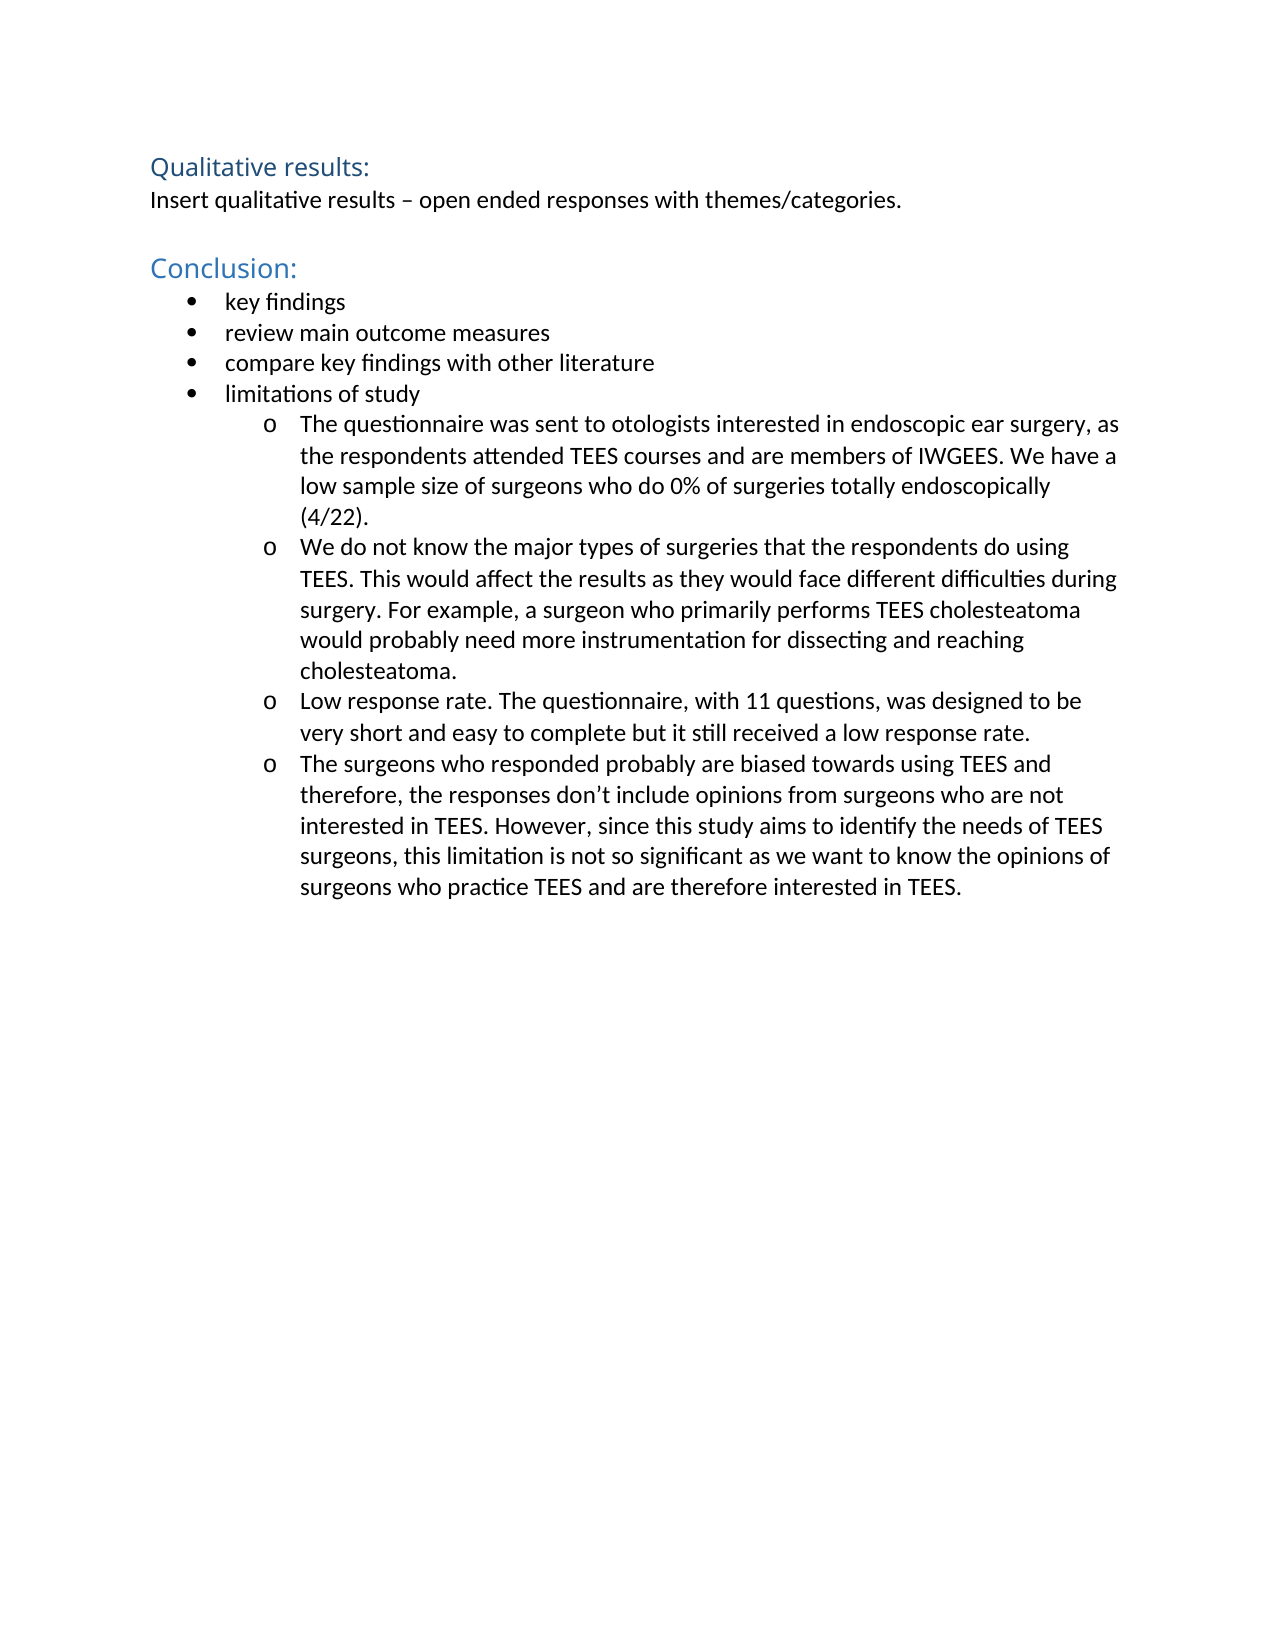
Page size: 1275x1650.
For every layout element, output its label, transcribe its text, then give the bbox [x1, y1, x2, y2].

list limitations of study [187, 378, 1125, 408]
subtitle Qualitative results: [150, 150, 1125, 184]
list review main outcome measures [187, 317, 1125, 347]
text Insert qualitative results – open ended responses with themes/categories. [150, 184, 1125, 214]
list Low response rate. The questionnaire, with 11 questions, was designed to be very short and easy to complete but it still received a low response rate. [262, 685, 1125, 748]
list compare key findings with other literature [187, 347, 1125, 378]
list The surgeons who responded probably are biased towards using TEES and therefore, the responses don’t include opinions from surgeons who are not interested in TEES. However, since this study aims to identify the needs of TEES surgeons, this limitation is not so significant as we want to know the opinions of surgeons who practice TEES and are therefore interested in TEES. [262, 748, 1125, 902]
list We do not know the major types of surgeries that the respondents do using TEES. This would affect the results as they would face different difficulties during surgery. For example, a surgeon who primarily performs TEES cholesteatoma would probably need more instrumentation for dissecting and reaching cholesteatoma. [262, 532, 1125, 685]
subtitle Conclusion: [150, 249, 1125, 286]
list key findings [187, 286, 1125, 317]
list The questionnaire was sent to otologists interested in endoscopic ear surgery, as the respondents attended TEES courses and are members of IWGEES. We have a low sample size of surgeons who do 0% of surgeries totally endoscopically (4/22). [262, 408, 1125, 532]
